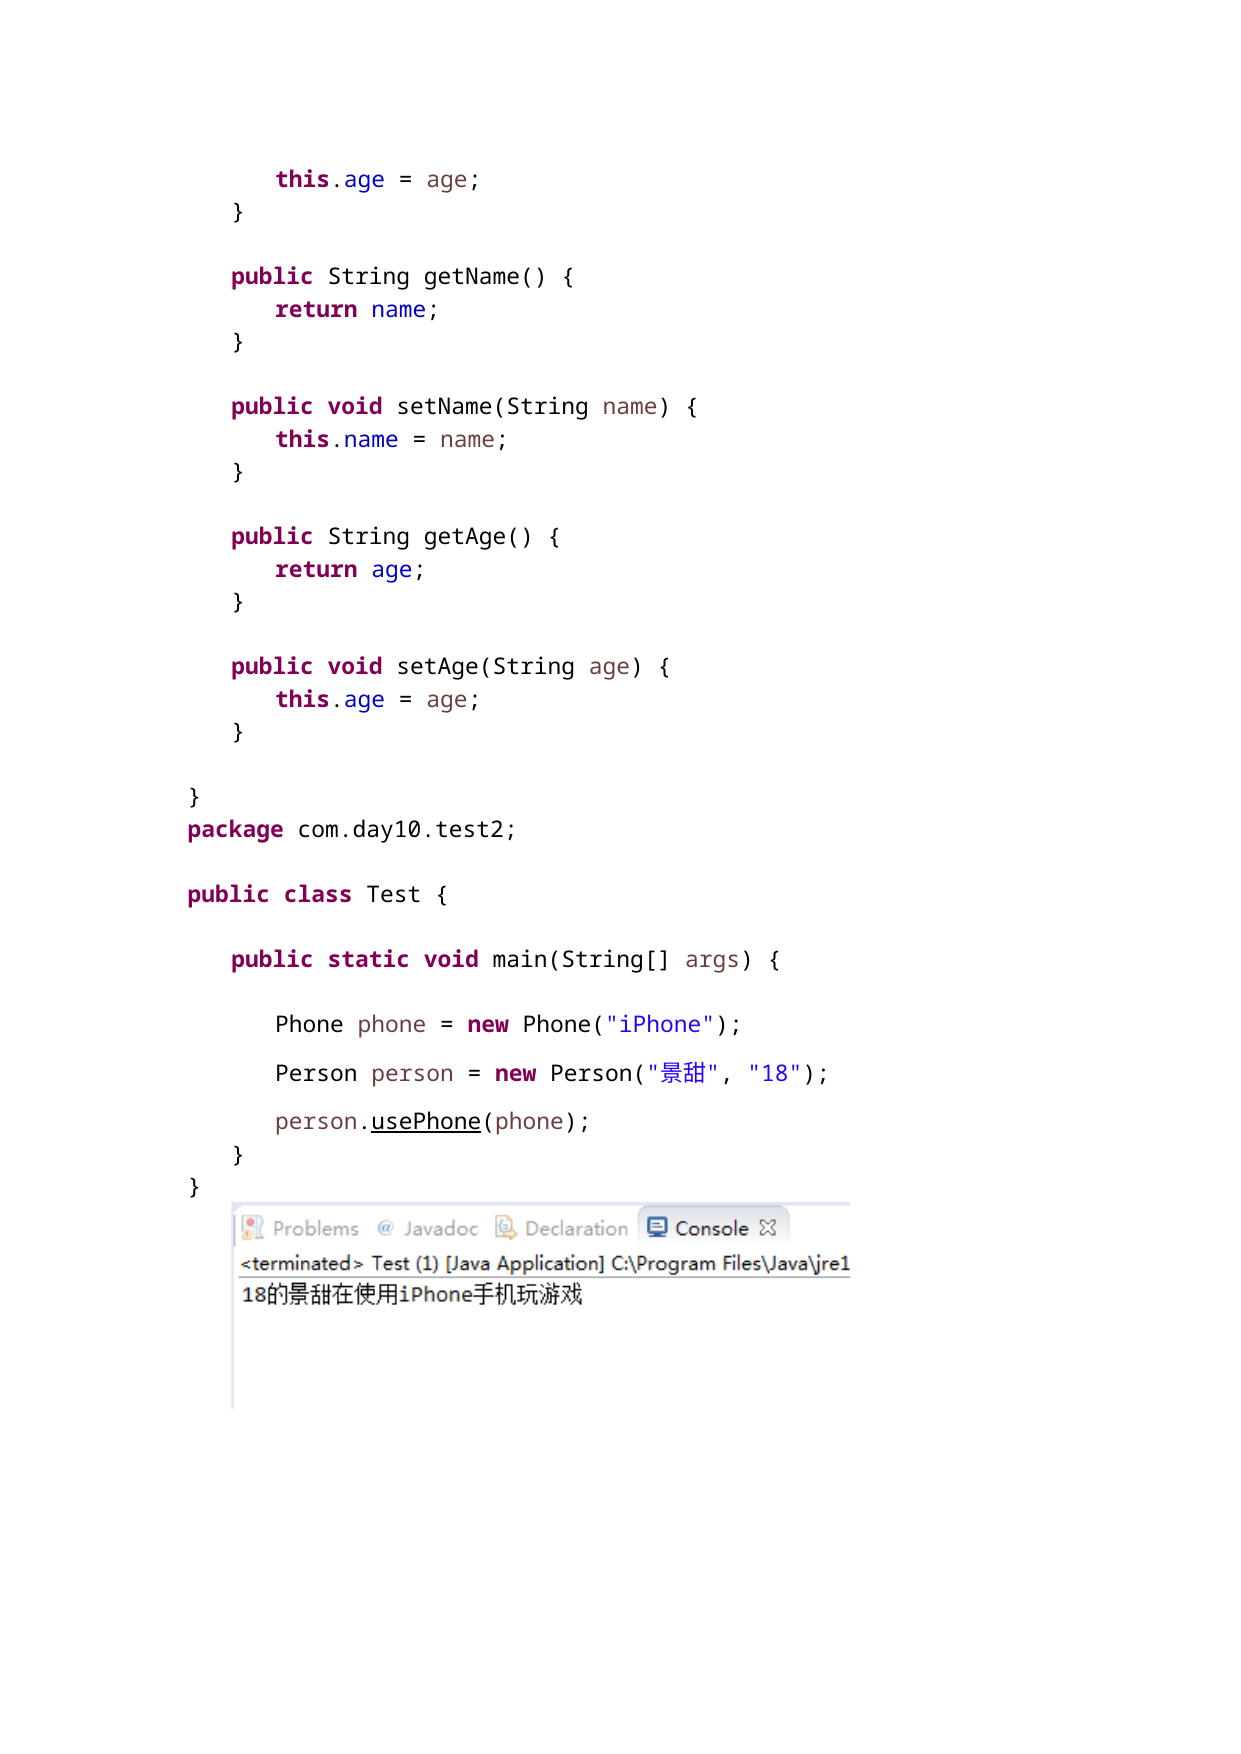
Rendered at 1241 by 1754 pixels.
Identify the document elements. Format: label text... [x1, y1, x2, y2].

text } [187, 714, 1053, 747]
text } [187, 454, 1053, 487]
text } [187, 584, 1053, 617]
text this.age = age; [187, 162, 1053, 194]
text Phone phone = new Phone("iPhone"); [187, 1007, 1053, 1039]
text public void setAge(String age) { [187, 649, 1053, 682]
text } [187, 1169, 1053, 1202]
text public String getName() { [187, 259, 1053, 292]
text } [187, 324, 1053, 357]
picture [231, 1202, 851, 1409]
text public class Test { [187, 877, 1053, 909]
text package com.day10.test2; [187, 812, 1053, 844]
text public void setName(String name) { [187, 389, 1053, 422]
text public static void main(String[] args) { [187, 942, 1053, 974]
text return age; [187, 552, 1053, 584]
text public String getAge() { [187, 519, 1053, 552]
text } [187, 194, 1053, 227]
text Person person = new Person("景甜", "18"); [187, 1039, 1053, 1104]
text person.usePhone(phone); [187, 1104, 1053, 1137]
text this.age = age; [187, 682, 1053, 714]
text this.name = name; [187, 422, 1053, 454]
text } [187, 779, 1053, 812]
text return name; [187, 292, 1053, 324]
text } [187, 1137, 1053, 1169]
